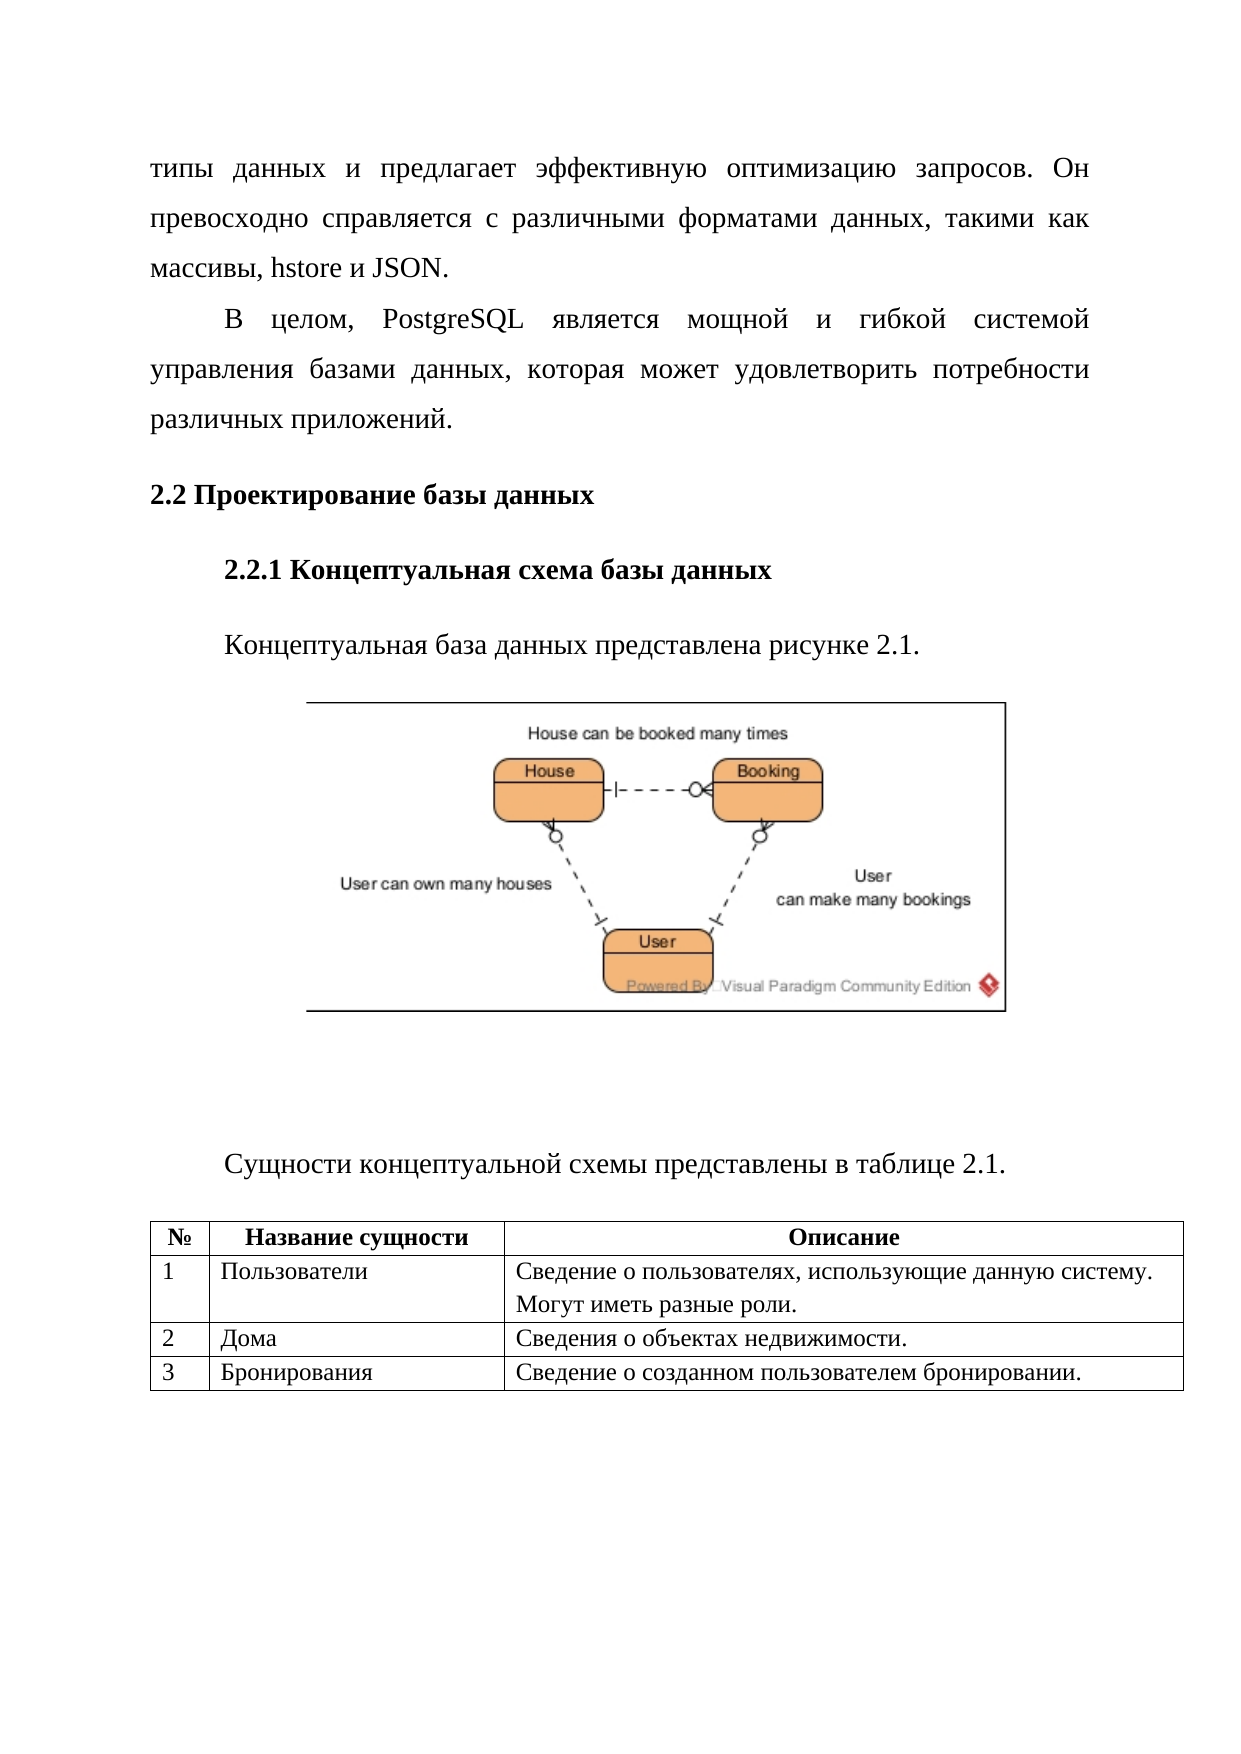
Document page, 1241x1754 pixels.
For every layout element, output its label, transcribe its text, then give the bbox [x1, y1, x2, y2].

table_cell Сведения о объектах недвижимости. [505, 1323, 1183, 1356]
table_header № [151, 1222, 209, 1255]
table_cell Дома [210, 1323, 504, 1356]
text В целом, PostgreSQL является мощной и гибкой системой управления базами данных, которая может удовлетворить потребности различных приложений. [150, 301, 1090, 435]
table_header Описание [505, 1222, 1183, 1255]
text Концептуальная база данных представлена рисунке 2.1. [150, 627, 1090, 661]
text Сущности концептуальной схемы представлены в таблице 2.1. [150, 1146, 1090, 1179]
table_cell 2 [151, 1323, 209, 1356]
text 2.2.1 Концептуальная схема базы данных [150, 552, 1090, 586]
table_cell Сведение о пользователях, использующие данную систему. Могут иметь разные роли. [505, 1256, 1183, 1322]
picture [306, 702, 1008, 1012]
table_cell Сведение о созданном пользователем бронировании. [505, 1357, 1183, 1390]
table_header Название сущности [210, 1222, 504, 1255]
table_cell 3 [151, 1357, 209, 1390]
table_cell 1 [151, 1256, 209, 1322]
table_cell Бронирования [210, 1357, 504, 1390]
table_cell Пользователи [210, 1256, 504, 1322]
text 2.2 Проектирование базы данных [150, 477, 1090, 510]
